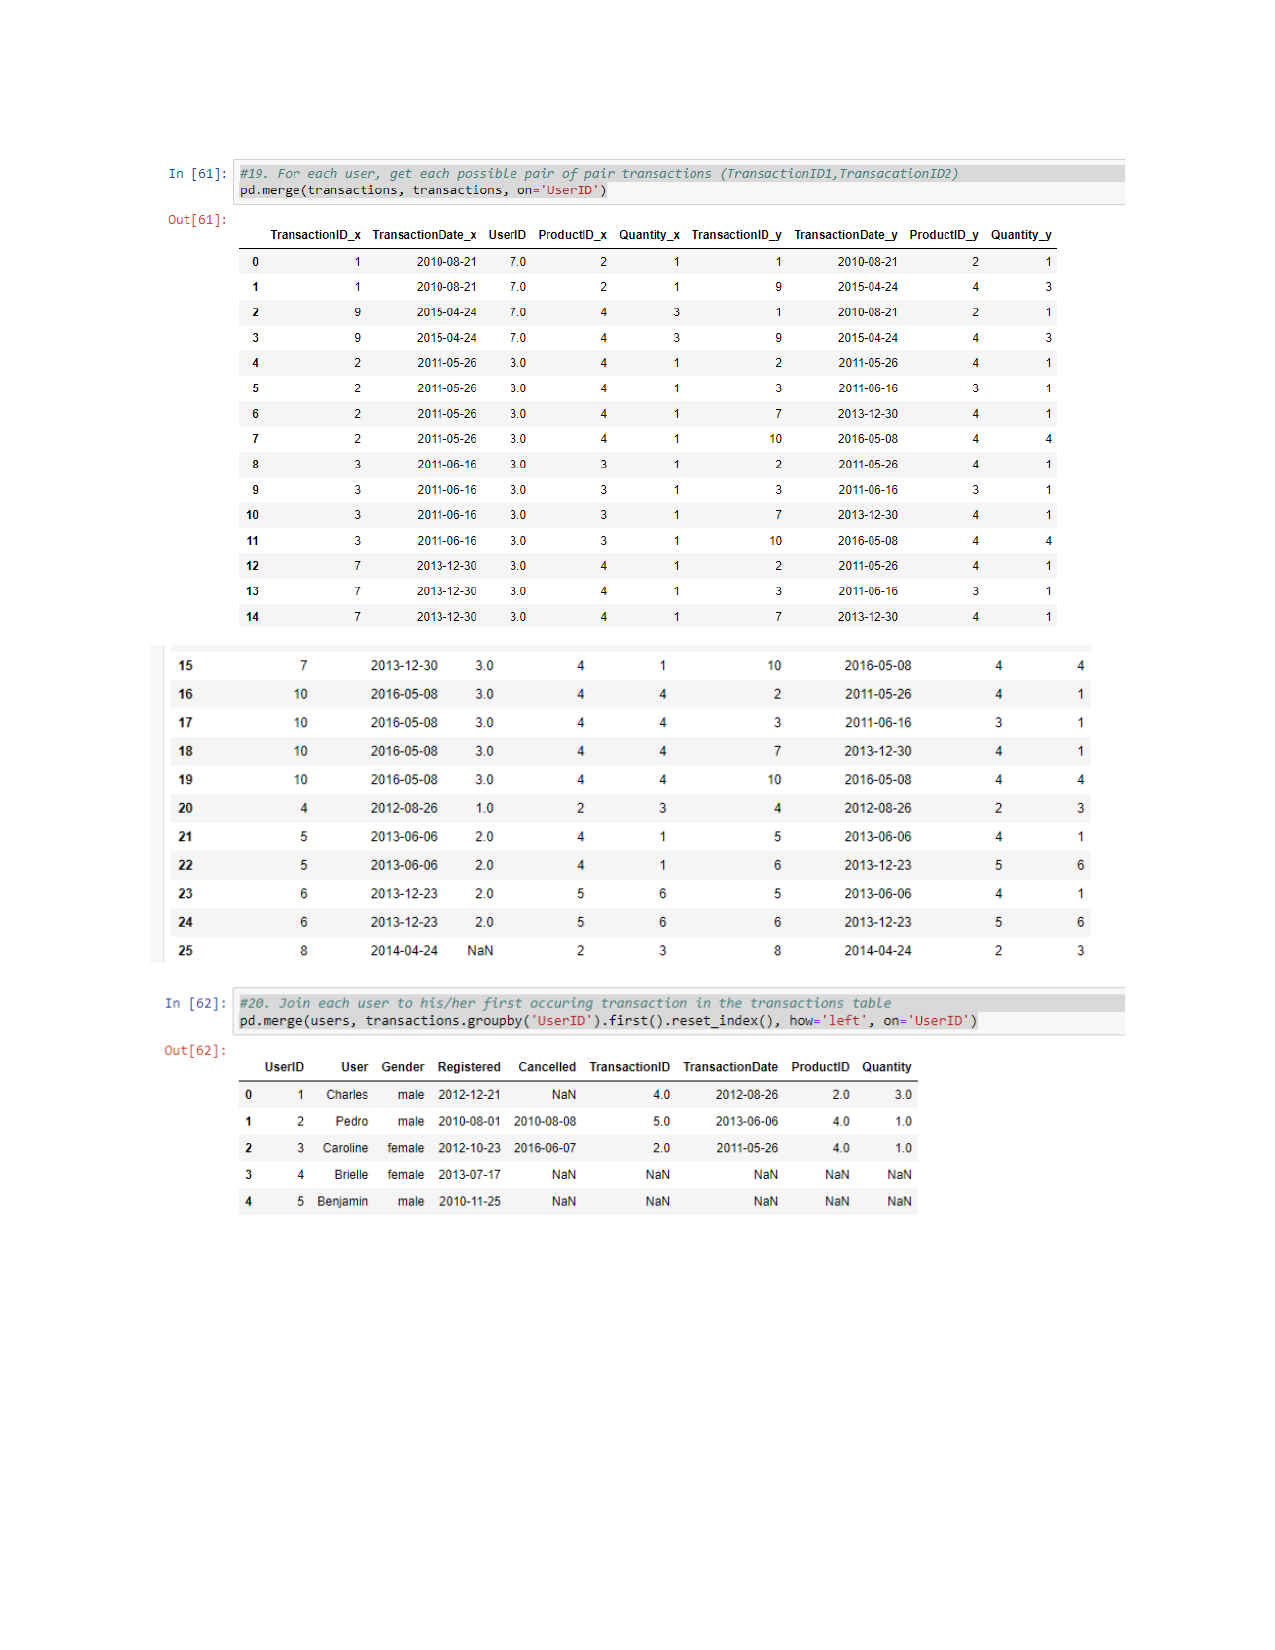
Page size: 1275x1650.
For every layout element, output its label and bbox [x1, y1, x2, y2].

picture [150, 981, 1125, 1219]
picture [150, 645, 1125, 963]
picture [150, 150, 1125, 627]
